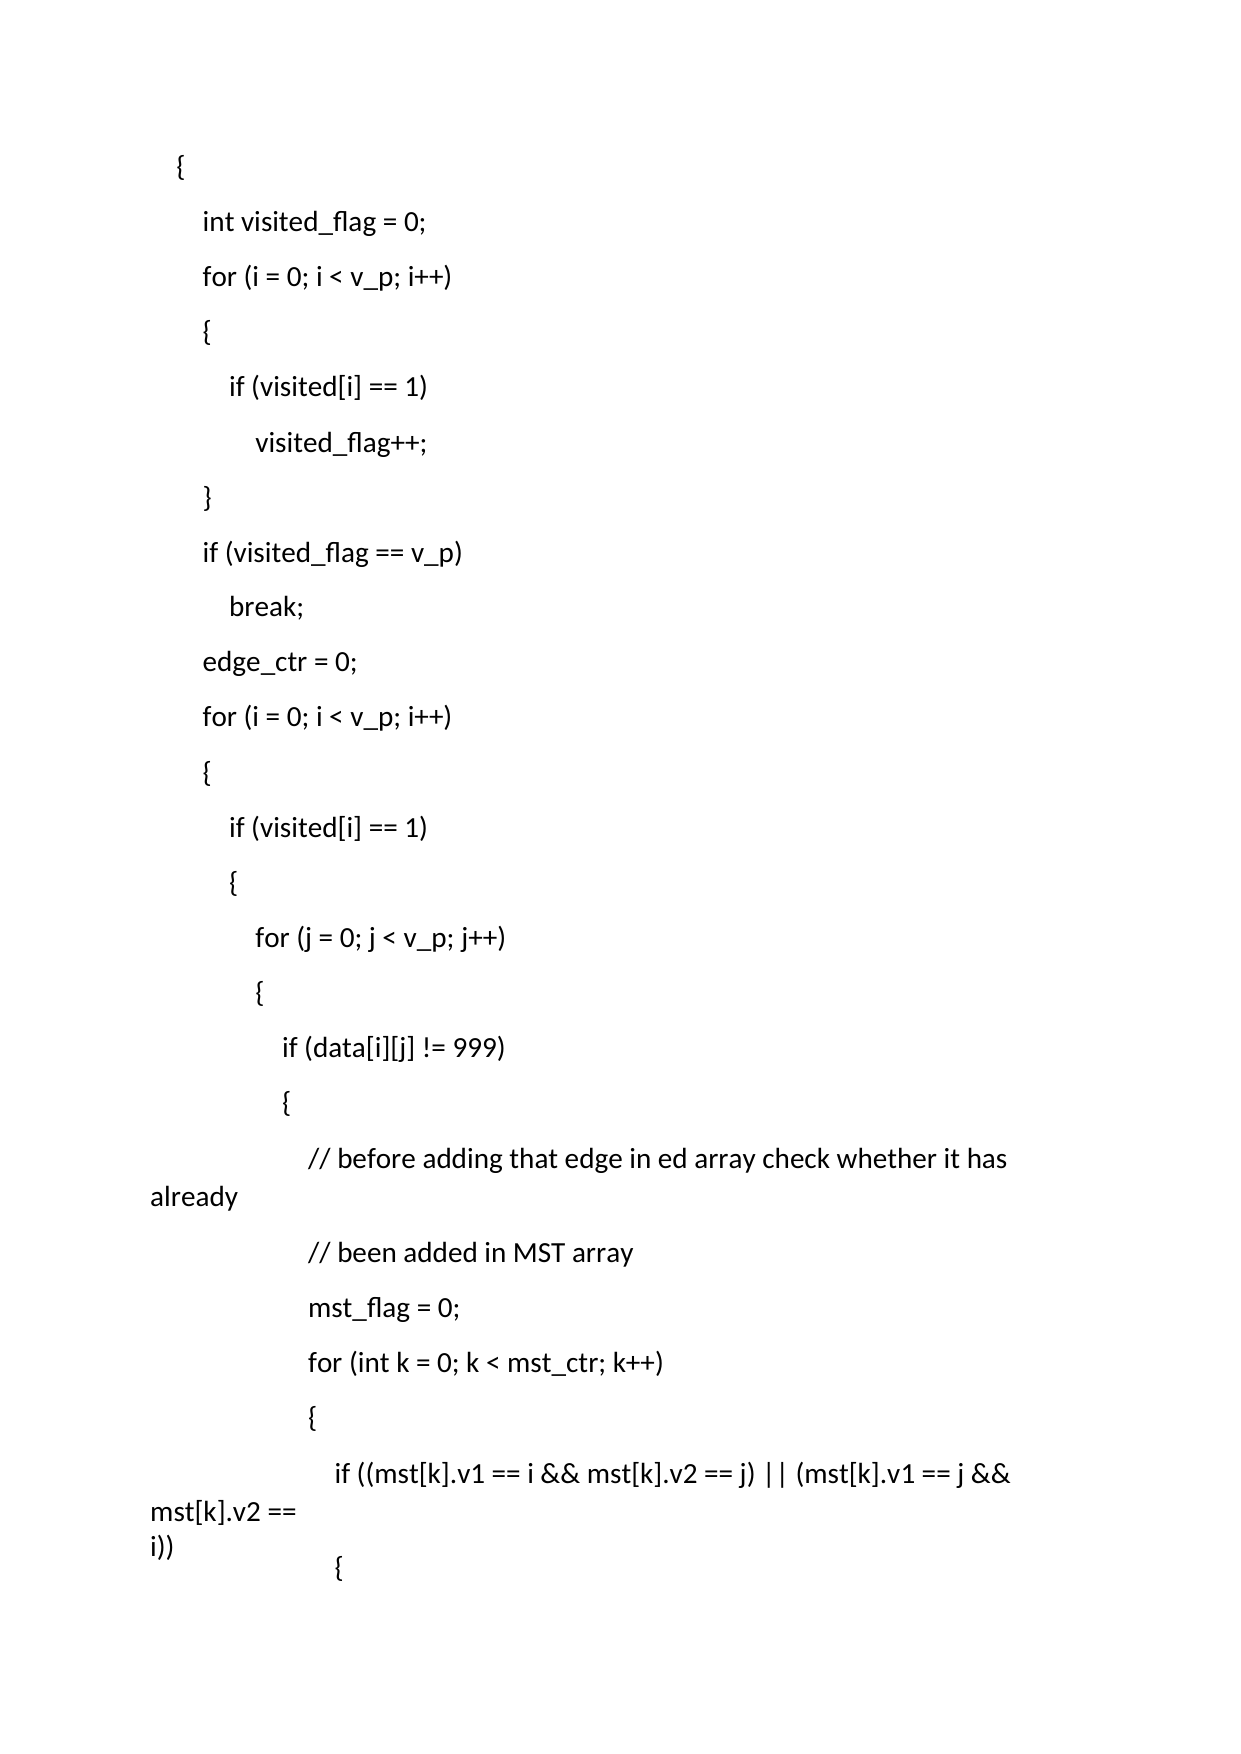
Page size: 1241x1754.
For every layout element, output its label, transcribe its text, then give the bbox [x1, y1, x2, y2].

text { [202, 313, 1094, 349]
text if (visited[i] == 1) visited_flag++; [229, 368, 430, 459]
text if (data[i][j] != 999) [282, 1029, 1094, 1065]
text { [202, 754, 1094, 789]
text int visited_flag = 0; for (i = 0; i < v_p; i++) [202, 203, 454, 294]
text { [282, 1084, 1094, 1120]
text // before adding that edge in ed array check whether it has [308, 1140, 1094, 1176]
text // been added in MST array mst_flag = 0; [308, 1234, 635, 1324]
text { [308, 1399, 1094, 1435]
text for (int k = 0; k < mst_ctr; k++) [308, 1344, 1094, 1379]
text { [334, 1549, 1094, 1584]
text for (j = 0; j < v_p; j++) [255, 919, 1094, 954]
text { [176, 148, 1094, 184]
text } [202, 479, 1094, 514]
text if ((mst[k].v1 == i && mst[k].v2 == j) || (mst[k].v1 == j && [334, 1455, 1094, 1491]
text edge_ctr = 0; [202, 643, 1094, 679]
text mst[k].v2 == i)) [150, 1493, 327, 1564]
text for (i = 0; i < v_p; i++) [202, 698, 1094, 734]
text if (visited_flag == v_p) break; [202, 534, 465, 624]
text { [255, 974, 1094, 1009]
text { [229, 864, 1094, 899]
text if (visited[i] == 1) [229, 809, 1094, 844]
text already [150, 1178, 242, 1213]
